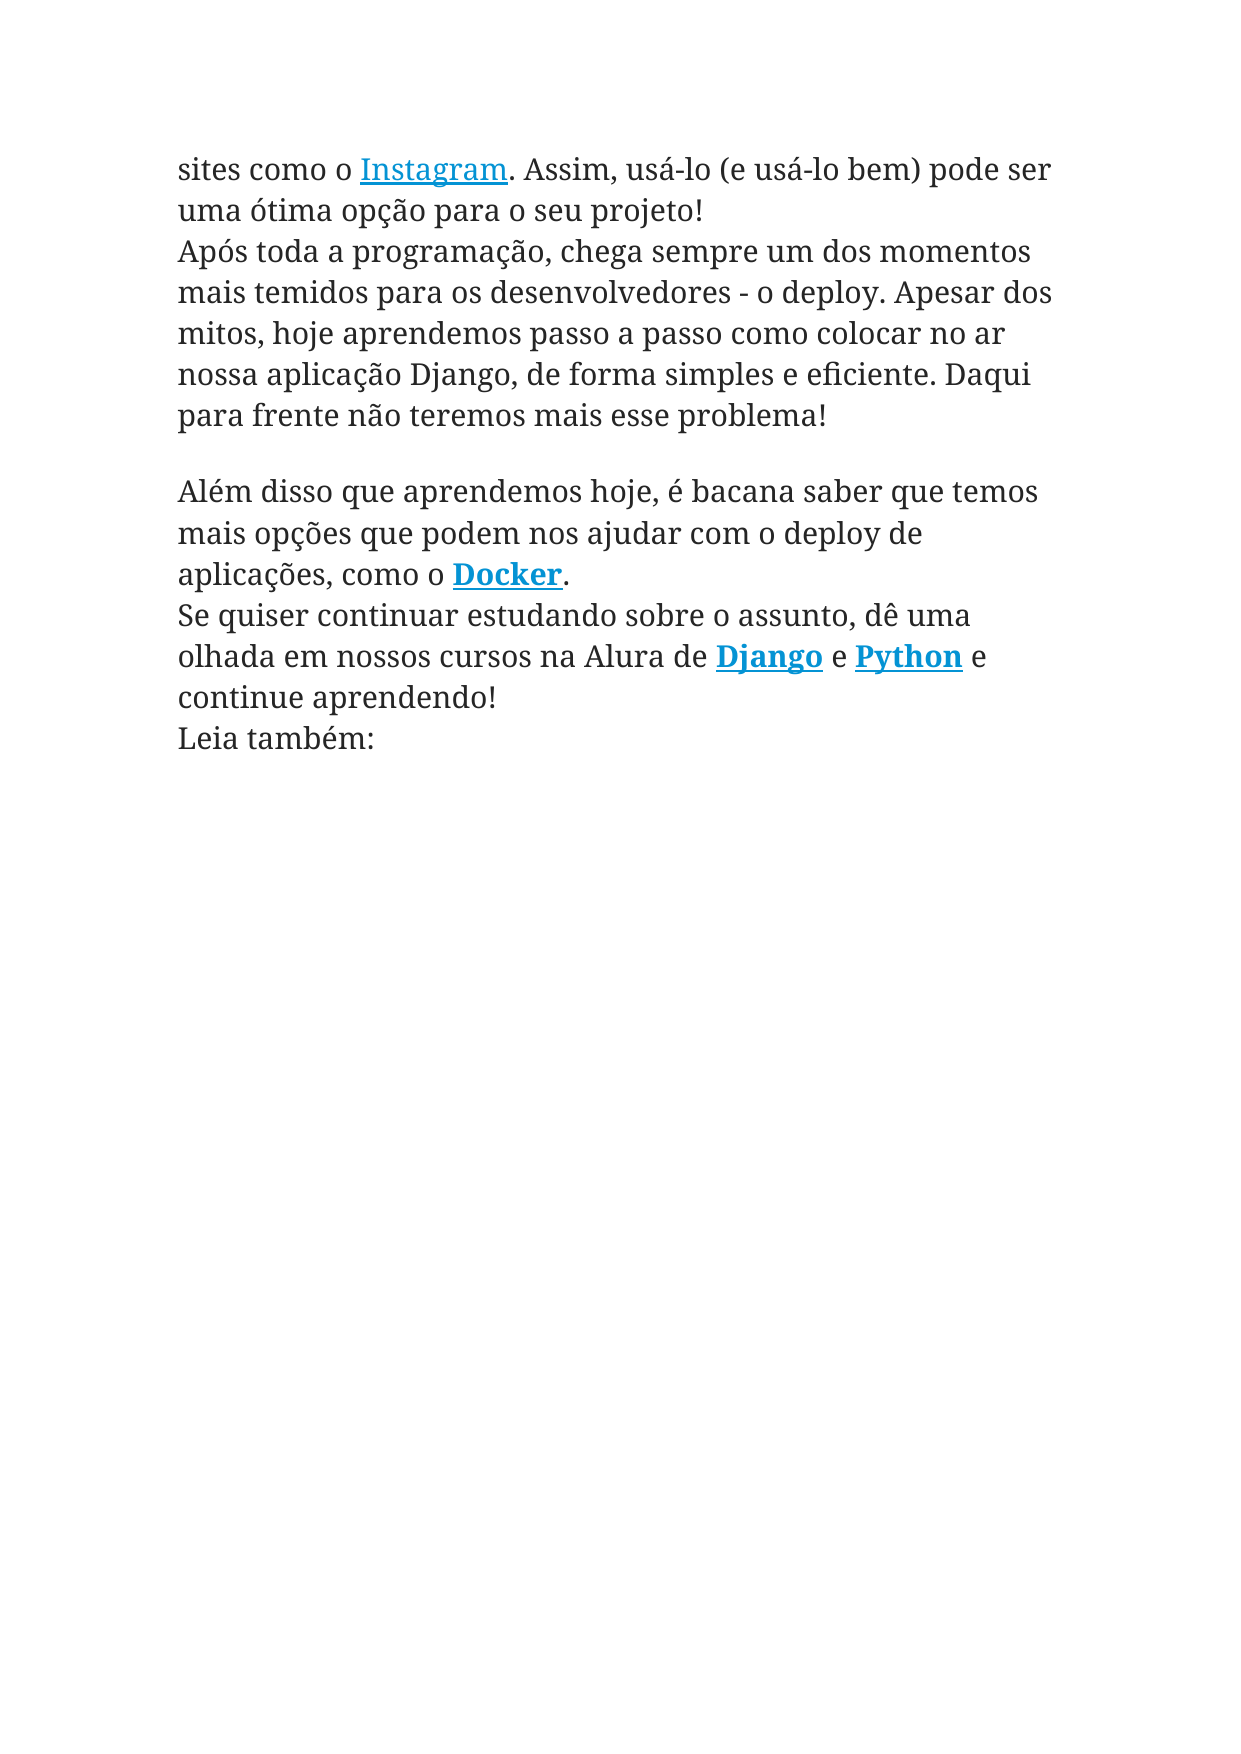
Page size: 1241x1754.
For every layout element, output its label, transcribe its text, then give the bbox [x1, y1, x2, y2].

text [177, 148, 1063, 230]
text Além disso que aprendemos hoje, é bacana saber que temos mais opções que podem nos ajudar com o deploy de aplicações, como o Docker. [177, 471, 1063, 594]
text Se quiser continuar estudando sobre o assunto, dê uma olhada em nossos cursos na Alura de Django e Python e continue aprendendo! [177, 594, 1063, 717]
text Leia também: [177, 717, 1063, 759]
text Após toda a programação, chega sempre um dos momentos mais temidos para os desenvolvedores - o deploy. Apesar dos mitos, hoje aprendemos passo a passo como colocar no ar nossa aplicação Django, de forma simples e eficiente. Daqui para frente não teremos mais esse problema! [177, 230, 1063, 436]
